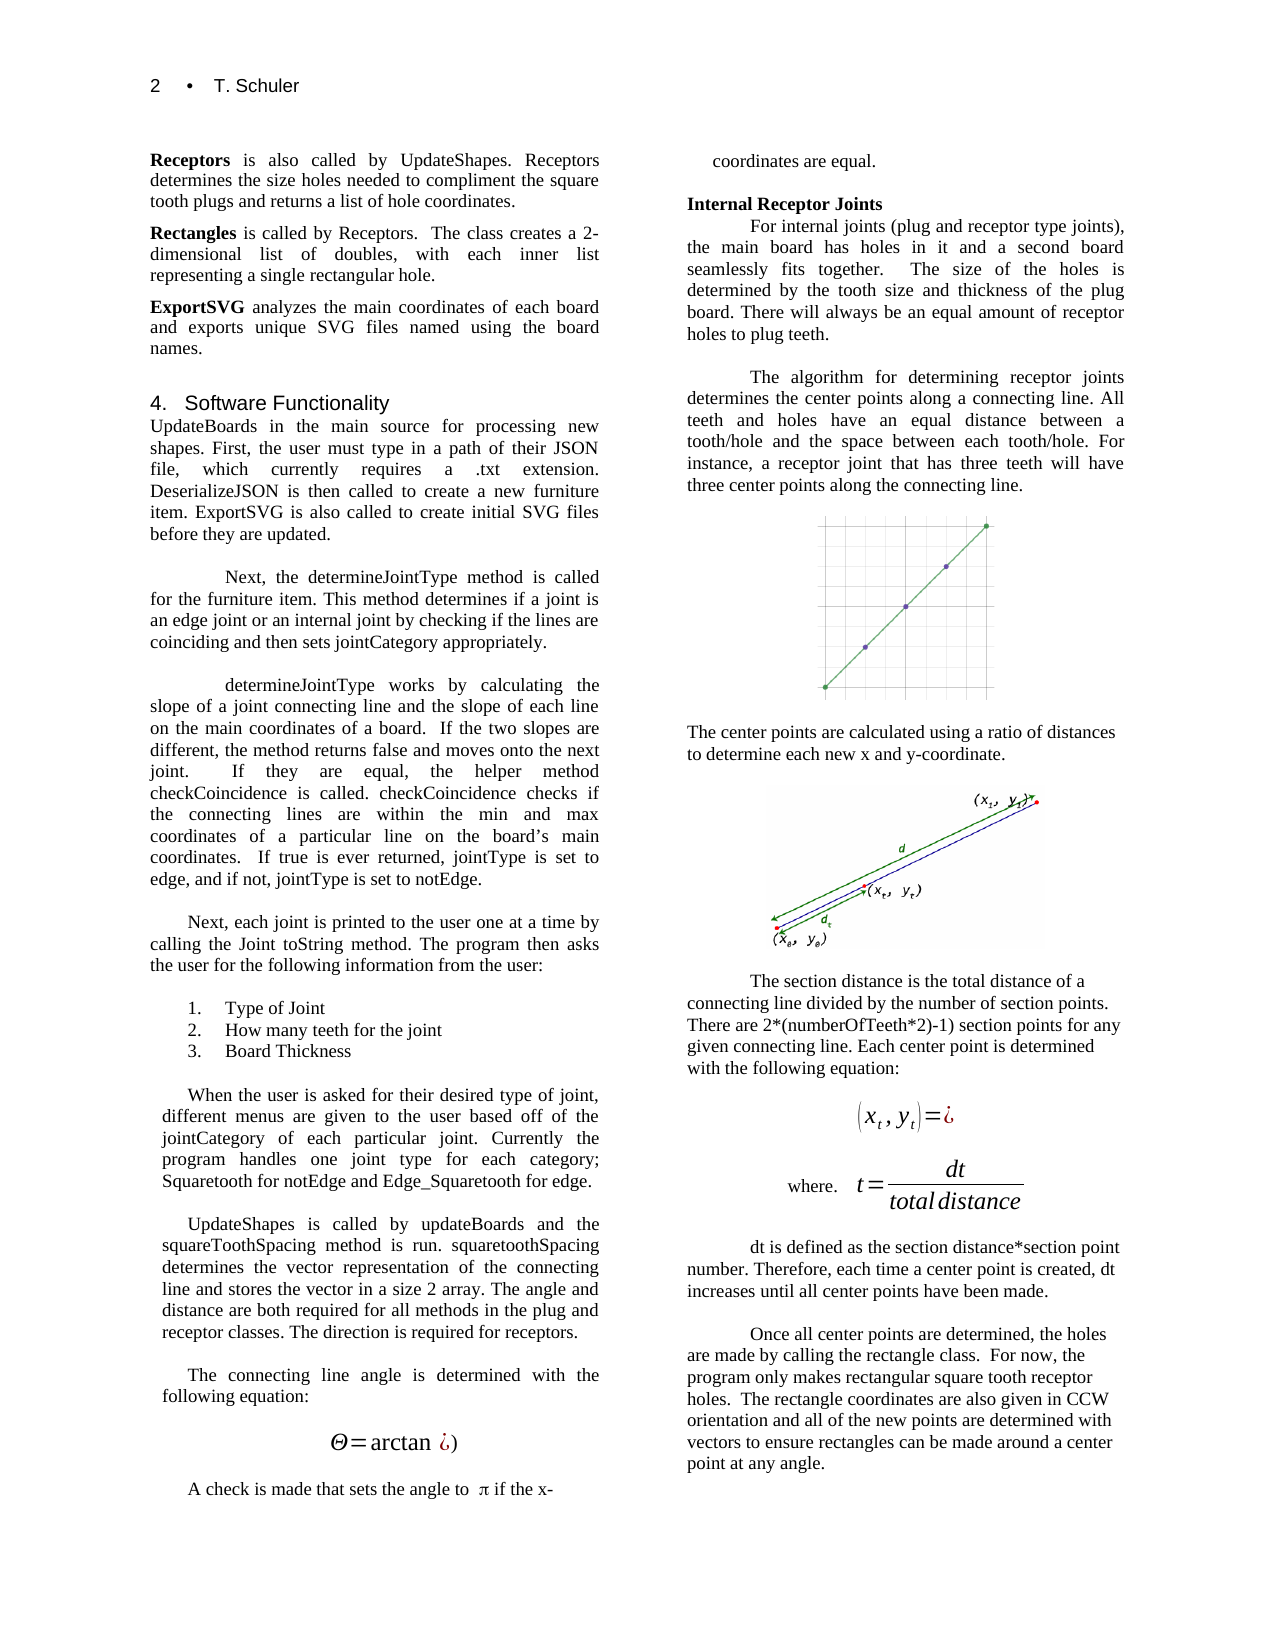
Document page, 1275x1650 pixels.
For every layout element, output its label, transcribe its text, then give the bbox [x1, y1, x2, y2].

subtitle 4. Software Functionality [150, 391, 600, 415]
subtitle How many teeth for the joint [187, 1019, 600, 1040]
subtitle Internal Receptor Joints [687, 193, 1125, 215]
picture [766, 785, 1046, 949]
subtitle determineJointType works by calculating the slope of a joint connecting line and the slope of each line on the main coordinates of a board. If the two slopes are different, the method returns false and moves onto the next joint. If they are equal, the helper method checkCoincidence is called. checkCoincidence checks if the connecting lines are within the min and max coordinates of a particular line on the board’s main coordinates. If true is ever returned, jointType is set to edge, and if not, jointType is set to notEdge. [150, 674, 600, 889]
subtitle Once all center points are determined, the holes are made by calling the rectangle class. For now, the program only makes rectangular square tooth receptor holes. The rectangle coordinates are also given in CCW orientation and all of the new points are determined with vectors to ensure rectangles can be made around a center point at any angle. [687, 1323, 1125, 1474]
subtitle For internal joints (plug and receptor type joints), the main board has holes in it and a second board seamlessly fits together. The size of the holes is determined by the tooth size and thickness of the plug board. There will always be an equal amount of receptor holes to plug teeth. [687, 215, 1125, 344]
subtitle When the user is asked for their desired type of joint, different menus are given to the user based off of the jointCategory of each particular joint. Currently the program handles one joint type for each category; Squaretooth for notEdge and Edge_Squaretooth for edge. [162, 1083, 600, 1191]
picture [817, 516, 995, 700]
text Receptors is also called by UpdateShapes. Receptors determines the size holes needed to compliment the square tooth plugs and returns a list of hole coordinates. [150, 150, 600, 211]
subtitle where. [687, 1156, 1125, 1215]
subtitle The section distance is the total distance of a connecting line divided by the number of section points. There are 2*(numberOfTeeth*2)-1) section points for any given connecting line. Each center point is determined with the following equation: [687, 970, 1125, 1078]
subtitle UpdateShapes is called by updateBoards and the squareToothSpacing method is run. squaretoothSpacing determines the vector representation of the connecting line and stores the vector in a size 2 array. The angle and distance are both required for all methods in the plug and receptor classes. The direction is required for receptors. [162, 1213, 600, 1342]
subtitle The algorithm for determining receptor joints determines the center points along a connecting line. All teeth and holes have an equal distance between a tooth/hole and the space between each tooth/hole. For instance, a receptor joint that has three teeth will have three center points along the connecting line. [687, 366, 1125, 495]
subtitle Type of Joint [187, 997, 600, 1019]
subtitle Next, the determineJointType method is called for the furniture item. This method determines if a joint is an edge joint or an internal joint by checking if the lines are coinciding and then sets jointCategory appropriately. [150, 566, 600, 652]
subtitle The center points are calculated using a ratio of distances to determine each new x and y-coordinate. [687, 721, 1125, 764]
subtitle Next, each joint is printed to the user one at a time by calling the Joint toString method. The program then asks the user for the following information from the user: [150, 911, 600, 976]
subtitle ) [162, 1428, 600, 1456]
subtitle Board Thickness [187, 1040, 600, 1062]
text ExportSVG analyzes the main coordinates of each board and exports unique SVG files named using the board names. [150, 297, 600, 358]
text Rectangles is called by Receptors. The class creates a 2-dimensional list of doubles, with each inner list representing a single rectangular hole. [150, 223, 600, 285]
subtitle dt is defined as the section distance*section point number. Therefore, each time a center point is created, dt increases until all center points have been made. [687, 1236, 1125, 1301]
text A check is made that sets the angle to if the x-coordinates are equal. [187, 1478, 600, 1499]
subtitle UpdateBoards in the main source for processing new shapes. First, the user must type in a path of their JSON file, which currently requires a .txt extension. DeserializeJSON is then called to create a new furniture item. ExportSVG is also called to create initial SVG files before they are updated. [150, 415, 600, 544]
text A check is made that sets the angle to if the x-coordinates are equal. [712, 150, 1125, 172]
subtitle The connecting line angle is determined with the following equation: [162, 1364, 600, 1407]
